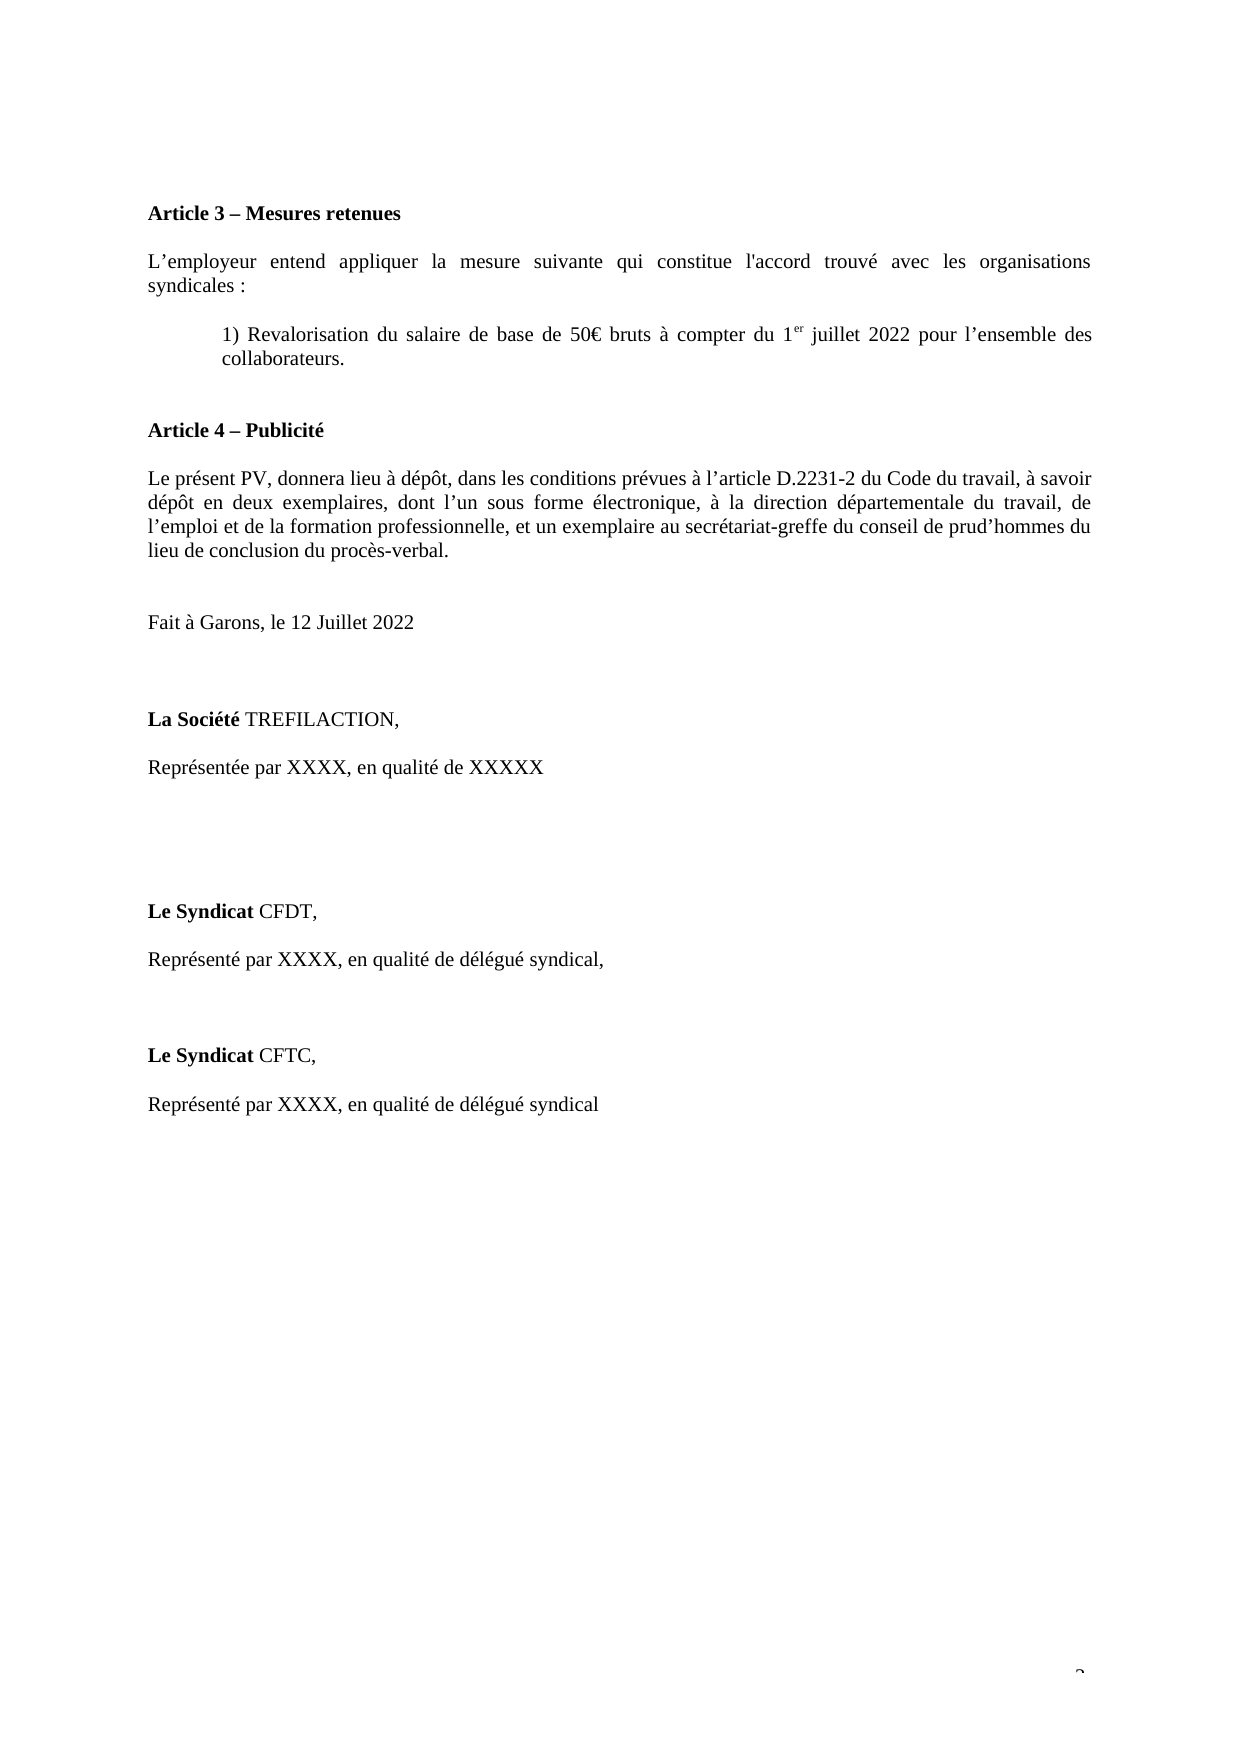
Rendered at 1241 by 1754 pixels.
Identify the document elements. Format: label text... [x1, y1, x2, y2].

text Article 3 – Mesures retenues [148, 201, 1092, 225]
text Le présent PV, donnera lieu à dépôt, dans les conditions prévues à l’article D.2231-2 du Code du travail, à savoir dépôt en deux exemplaires, dont l’un sous forme électronique, à la direction départementale du travail, de l’emploi et de la formation professionnelle, et un exemplaire au secrétariat-greffe du conseil de prud’hommes du lieu de conclusion du procès-verbal. [148, 466, 1092, 562]
text Représenté par XXXX, en qualité de délégué syndical [148, 1092, 1092, 1116]
text Le Syndicat CFDT, [148, 899, 1092, 923]
text La Société TREFILACTION, [148, 707, 1092, 731]
text Représentée par XXXX, en qualité de XXXXX [148, 755, 1092, 779]
text 1) Revalorisation du salaire de base de 50€ bruts à compter du 1er juillet 2022 pour l’ensemble des collaborateurs. [222, 322, 1092, 370]
text L’employeur entend appliquer la mesure suivante qui constitue l'accord trouvé avec les organisations syndicales : [148, 249, 1092, 297]
text Représenté par XXXX, en qualité de délégué syndical, [148, 947, 1092, 971]
text Le Syndicat CFTC, [148, 1043, 1092, 1067]
text Article 4 – Publicité [148, 418, 1092, 442]
text Fait à Garons, le 12 Juillet 2022 [148, 610, 1092, 634]
